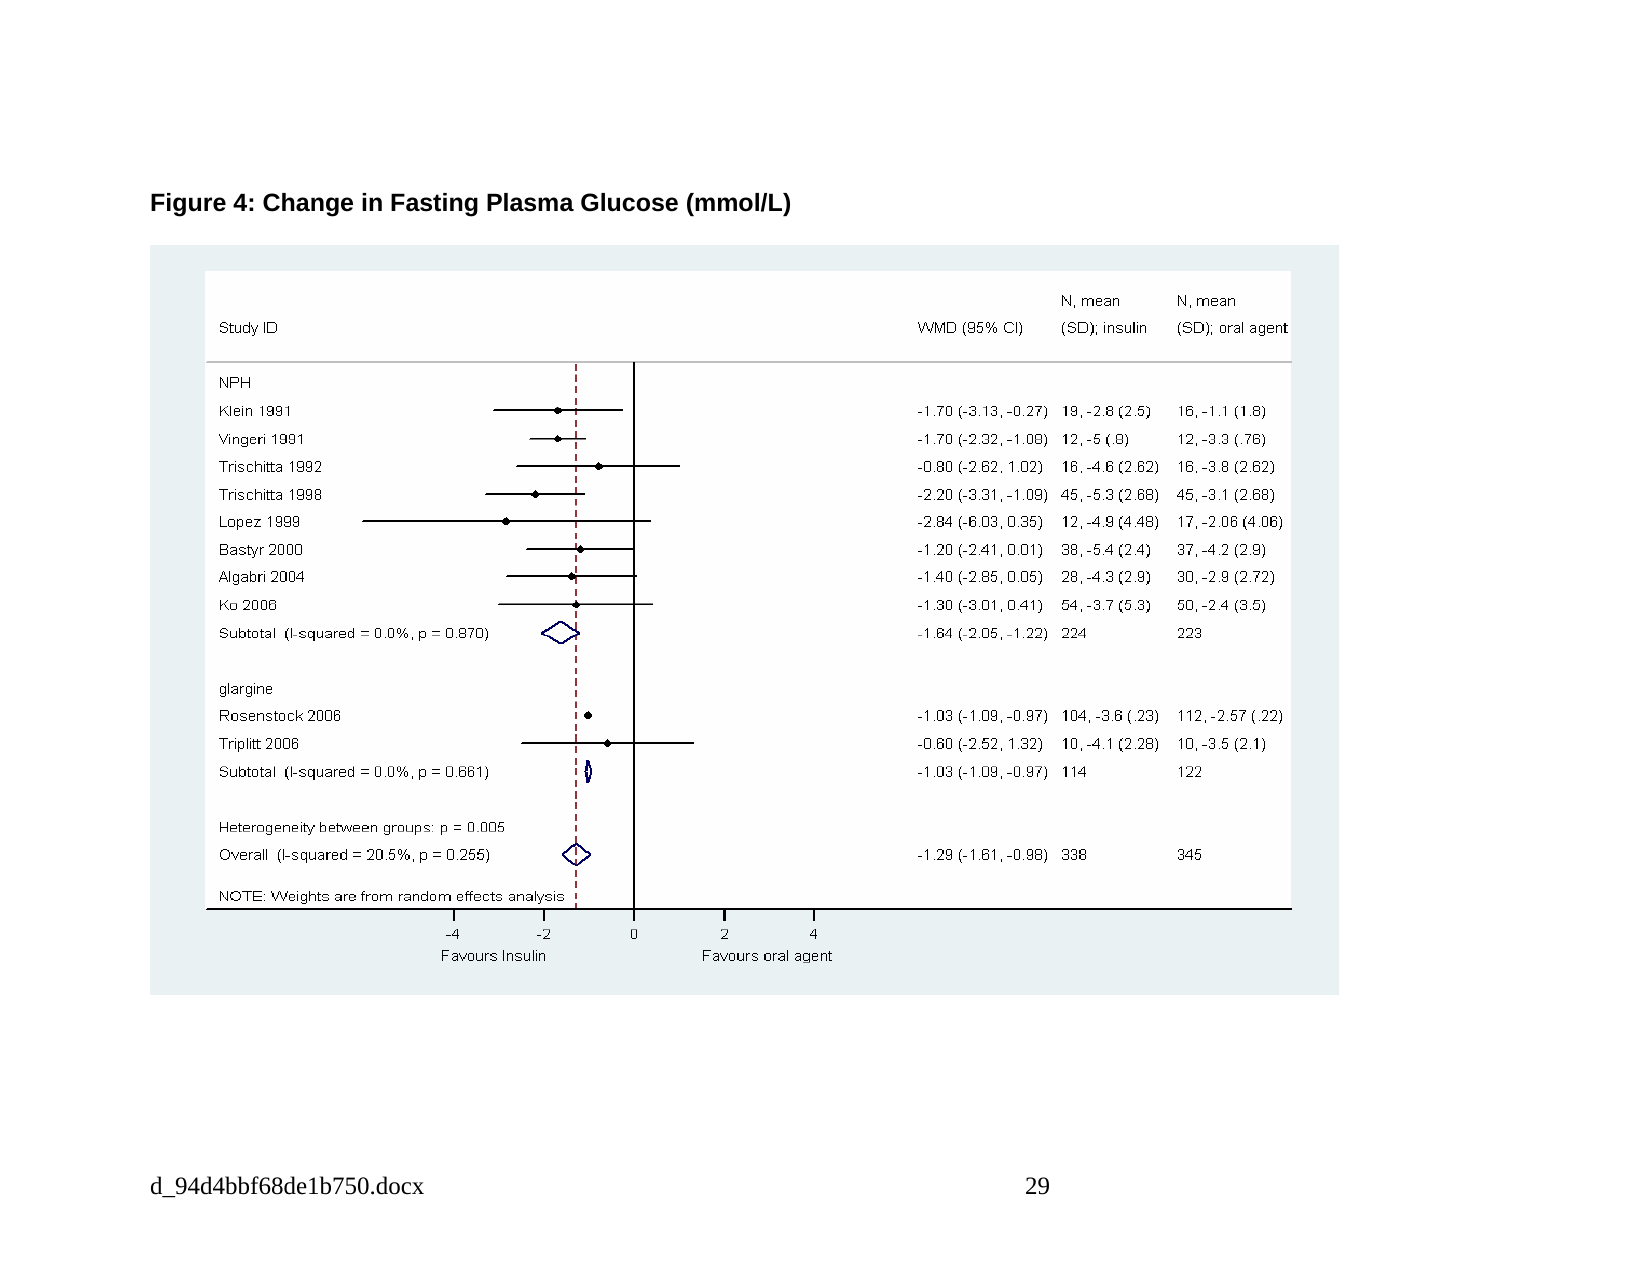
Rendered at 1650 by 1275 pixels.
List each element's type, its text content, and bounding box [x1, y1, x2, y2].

picture [150, 245, 1340, 995]
